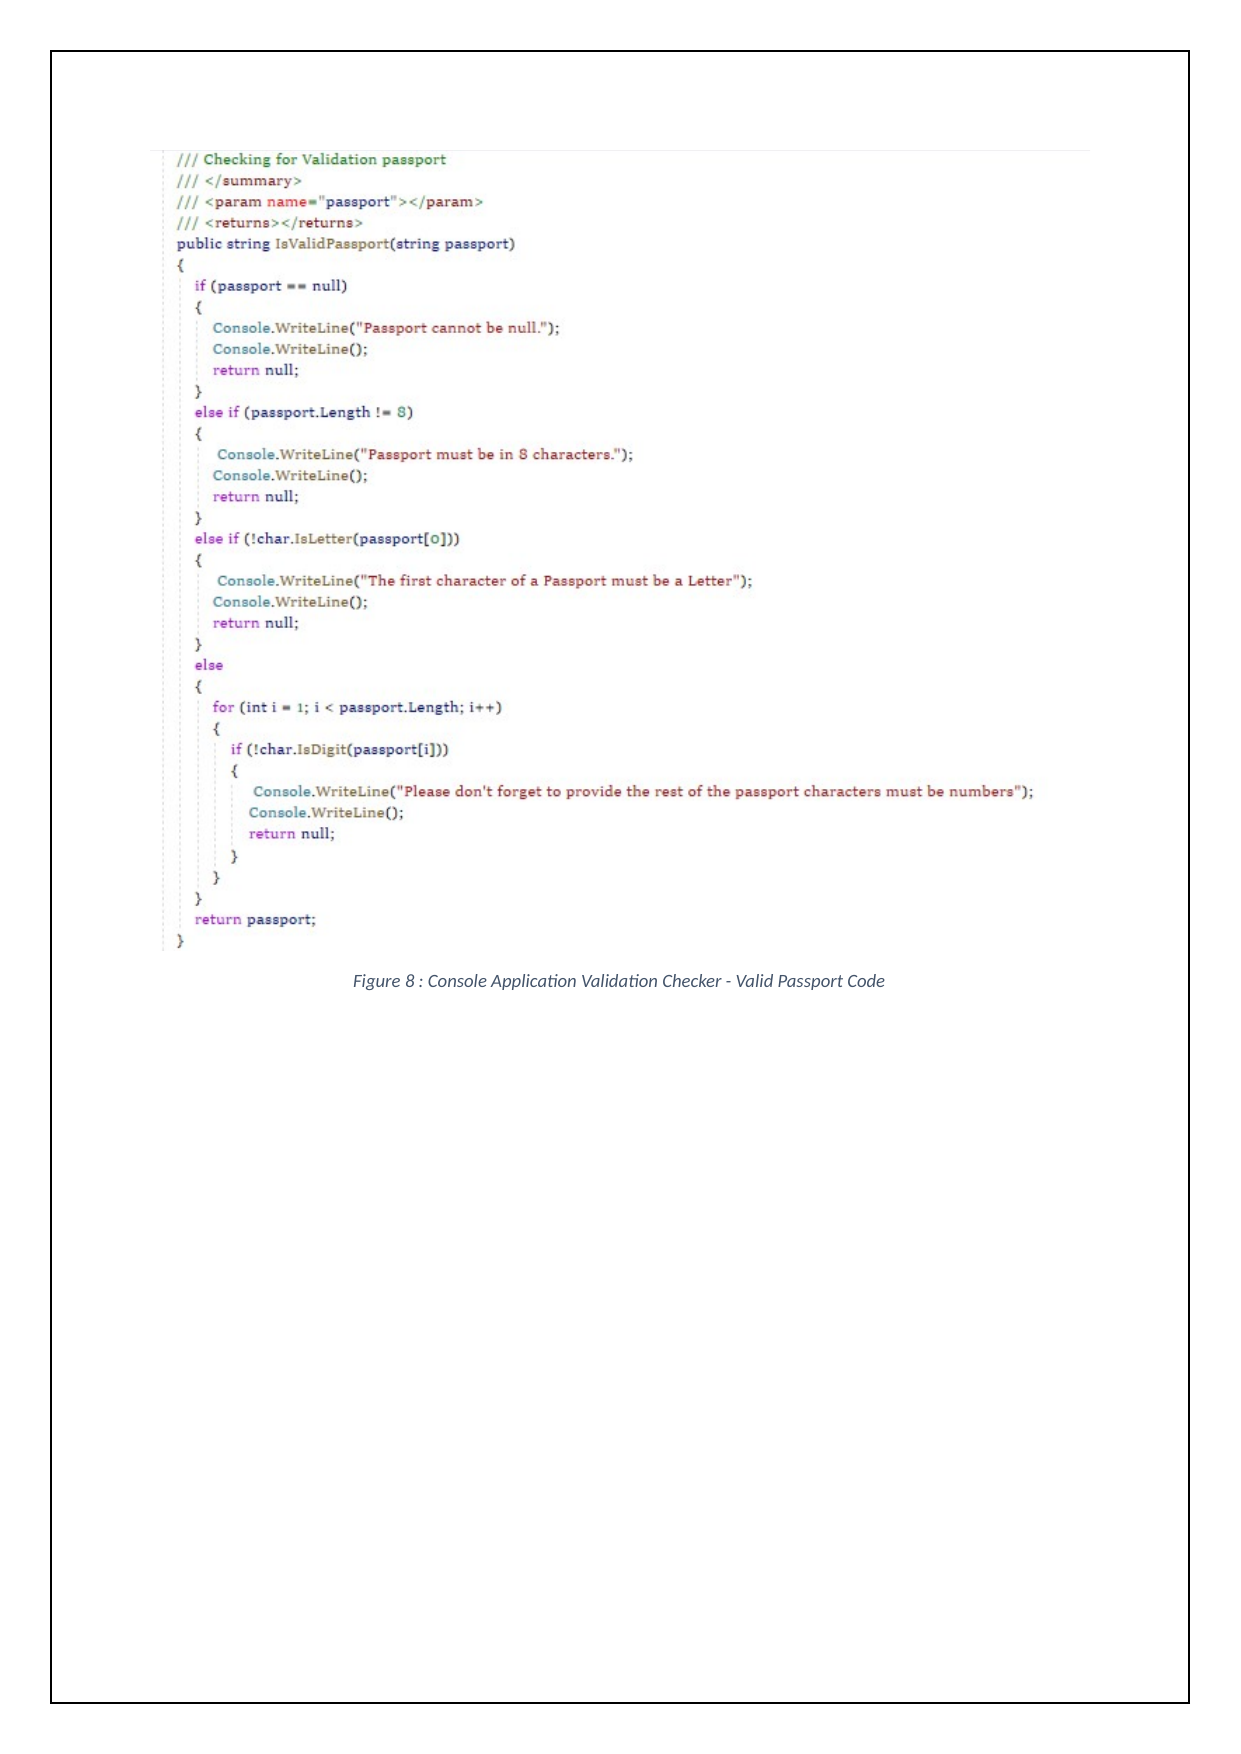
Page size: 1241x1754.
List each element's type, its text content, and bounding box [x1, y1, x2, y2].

picture [150, 150, 1091, 951]
